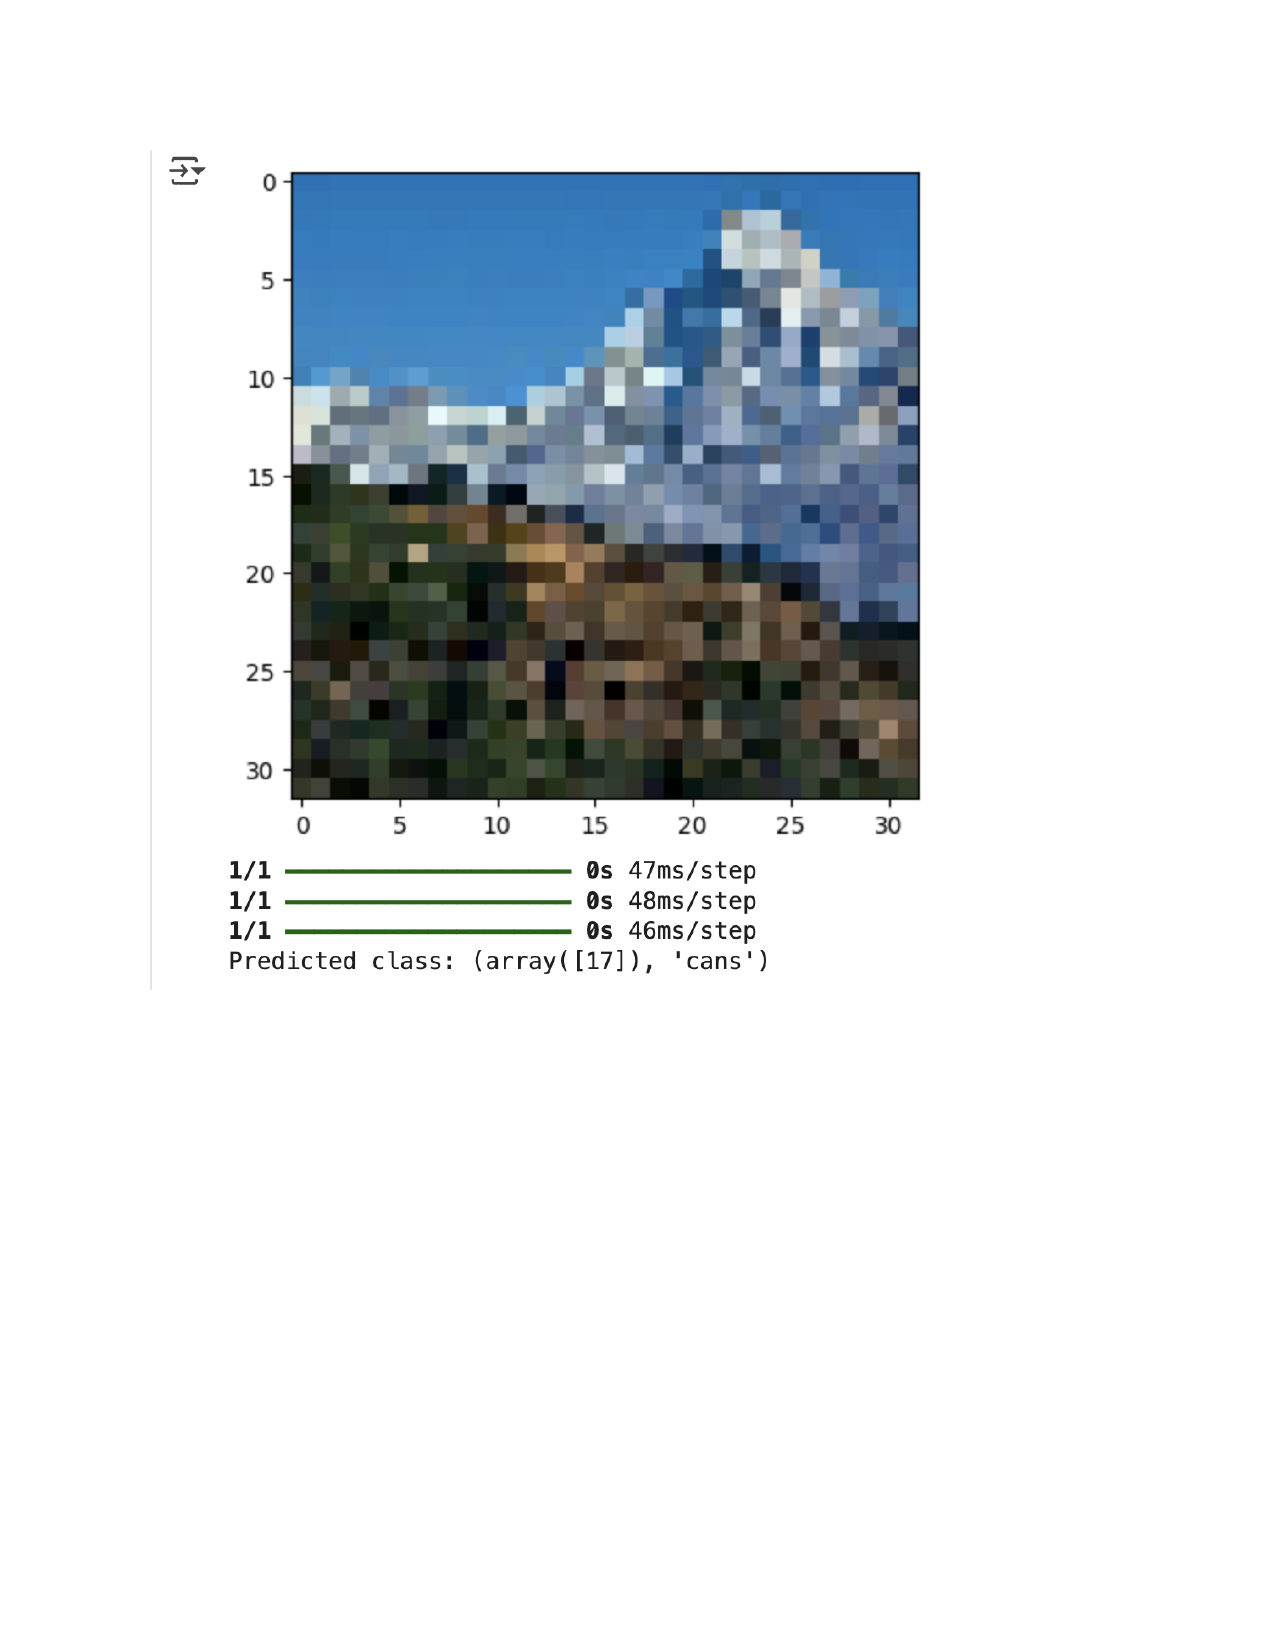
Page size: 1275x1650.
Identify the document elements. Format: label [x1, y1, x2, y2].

picture [150, 150, 1125, 990]
